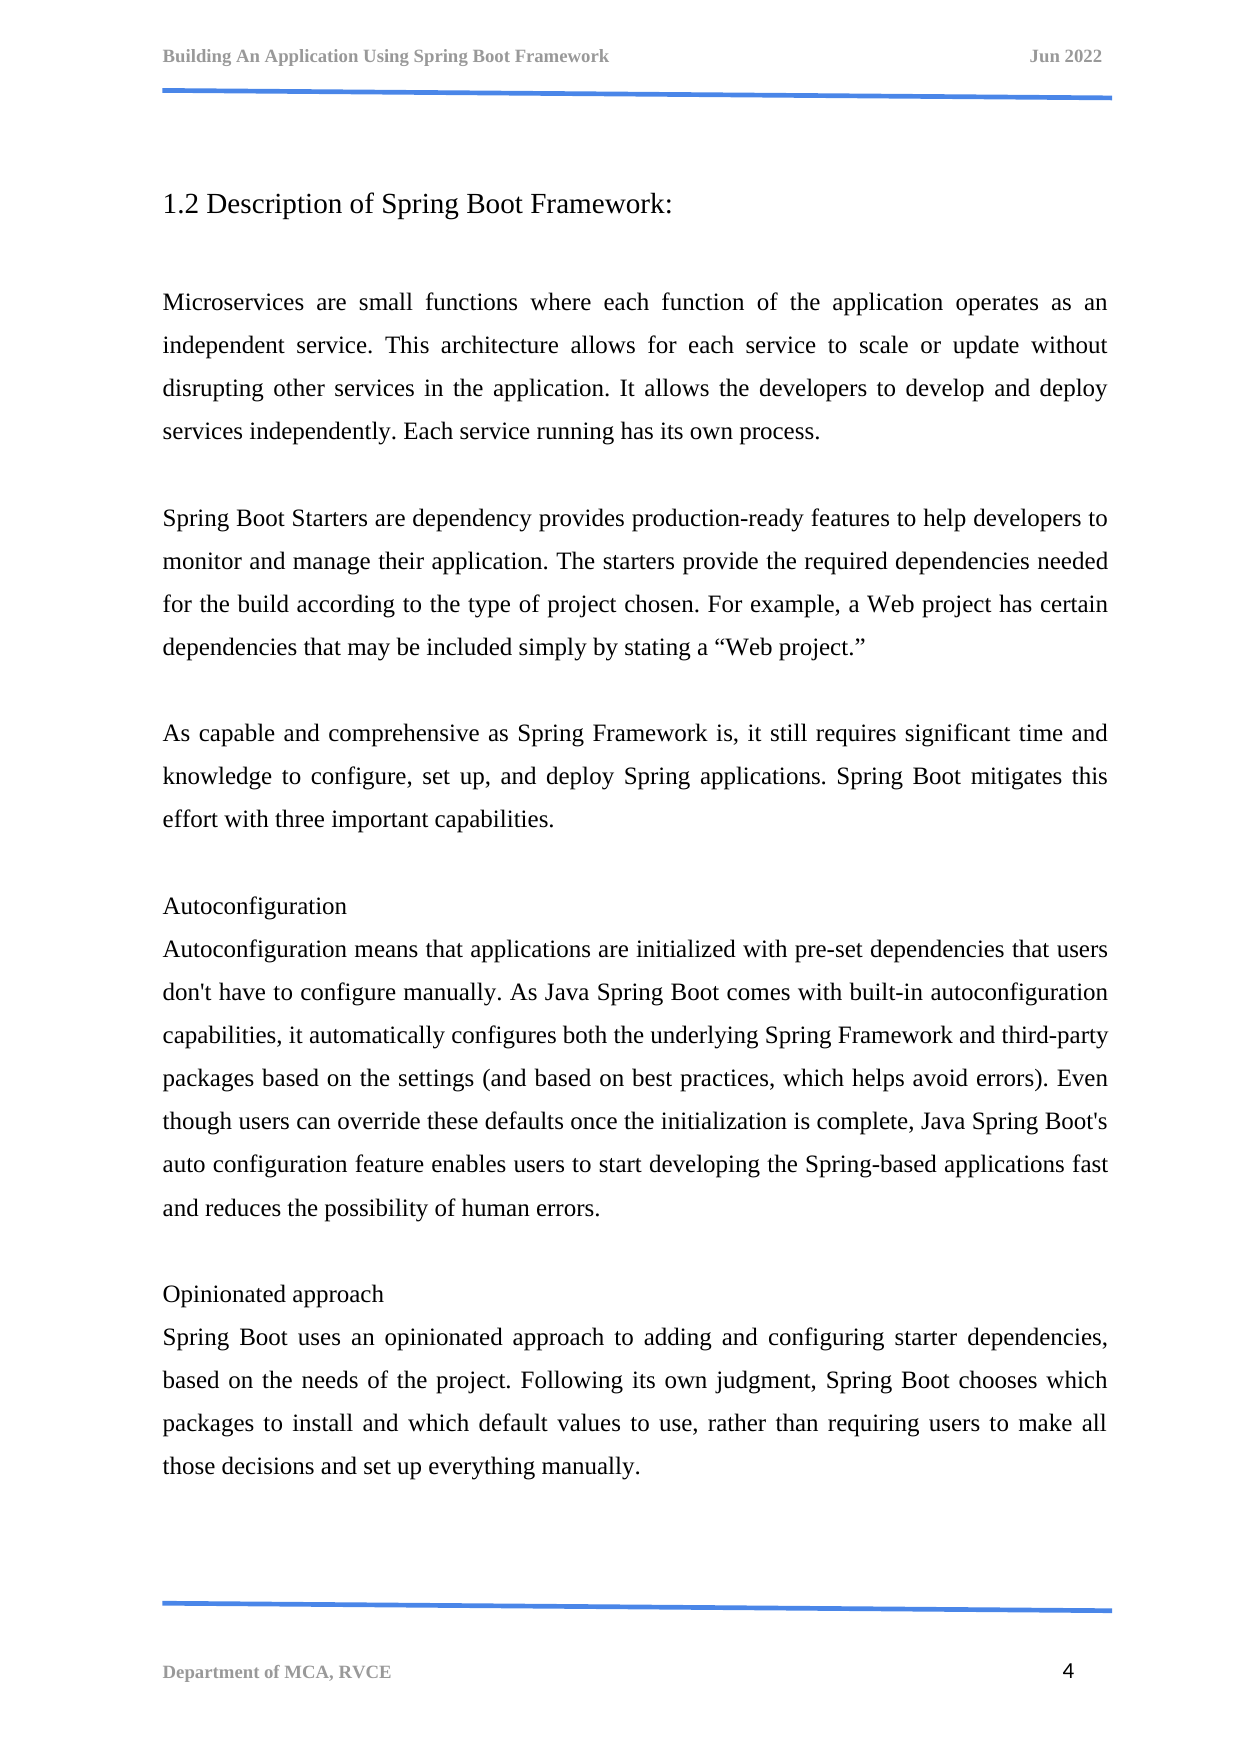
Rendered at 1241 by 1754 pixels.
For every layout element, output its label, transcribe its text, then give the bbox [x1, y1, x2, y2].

text 1.2 Description of Spring Boot Framework: [162, 186, 1109, 220]
text Spring Boot Starters are dependency provides production-ready features to help developers to monitor and manage their application. The starters provide the required dependencies needed for the build according to the type of project chosen. For example, a Web project has certain dependencies that may be included simply by stating a “Web project.” [162, 503, 1109, 661]
text As capable and comprehensive as Spring Framework is, it still requires significant time and knowledge to configure, set up, and deploy Spring applications. Spring Boot mitigates this effort with three important capabilities. [162, 718, 1109, 833]
text Opinionated approach [162, 1279, 1109, 1308]
text Spring Boot uses an opinionated approach to adding and configuring starter dependencies, based on the needs of the project. Following its own judgment, Spring Boot chooses which packages to install and which default values to use, rather than requiring users to make all those decisions and set up everything manually. [162, 1322, 1109, 1480]
text Autoconfiguration [162, 891, 1109, 919]
text Microservices are small functions where each function of the application operates as an independent service. This architecture allows for each service to scale or update without disrupting other services in the application. It allows the developers to develop and deploy services independently. Each service running has its own process. [162, 287, 1109, 445]
text Autoconfiguration means that applications are initialized with pre-set dependencies that users don't have to configure manually. As Java Spring Boot comes with built-in autoconfiguration capabilities, it automatically configures both the underlying Spring Framework and third-party packages based on the settings (and based on best practices, which helps avoid errors). Even though users can override these defaults once the initialization is complete, Java Spring Boot's auto configuration feature enables users to start developing the Spring-based applications fast and reduces the possibility of human errors. [162, 934, 1109, 1221]
